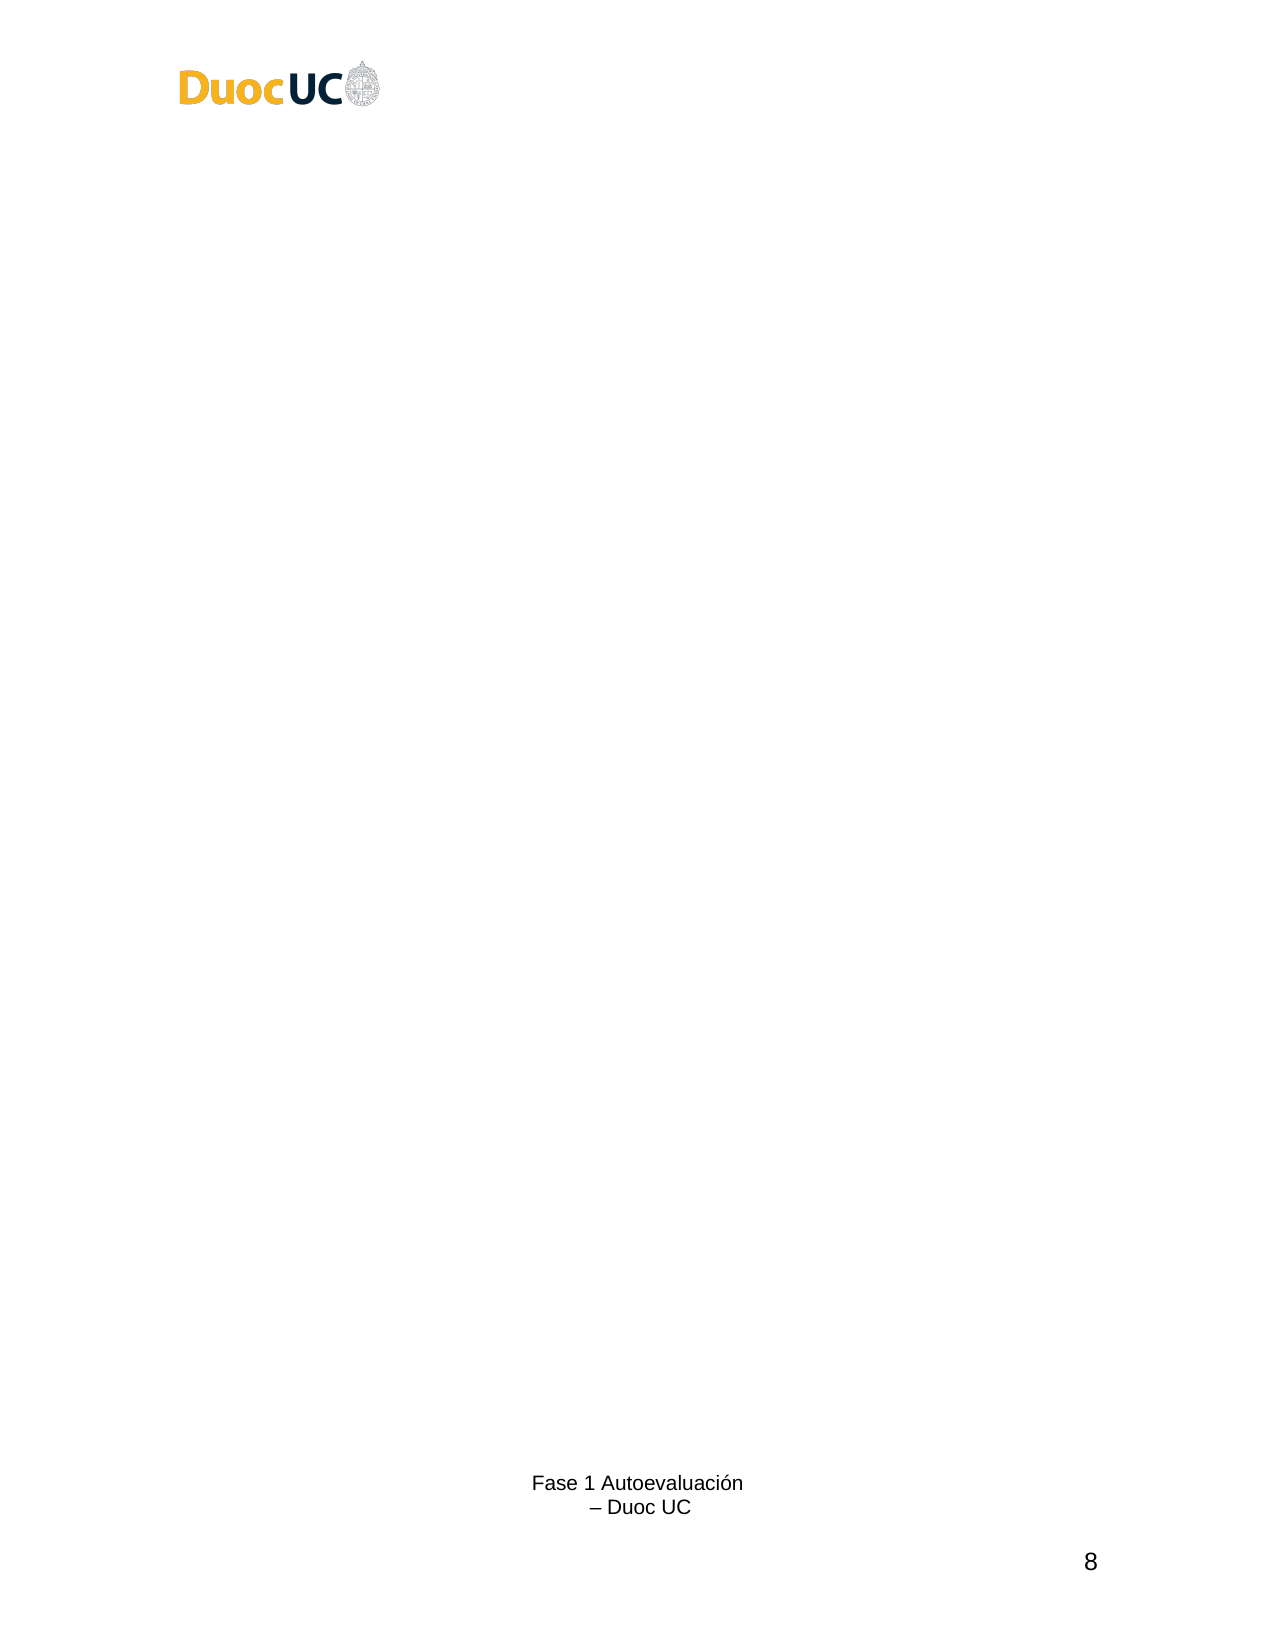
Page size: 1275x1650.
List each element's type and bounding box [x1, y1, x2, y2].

picture [177, 59, 382, 109]
